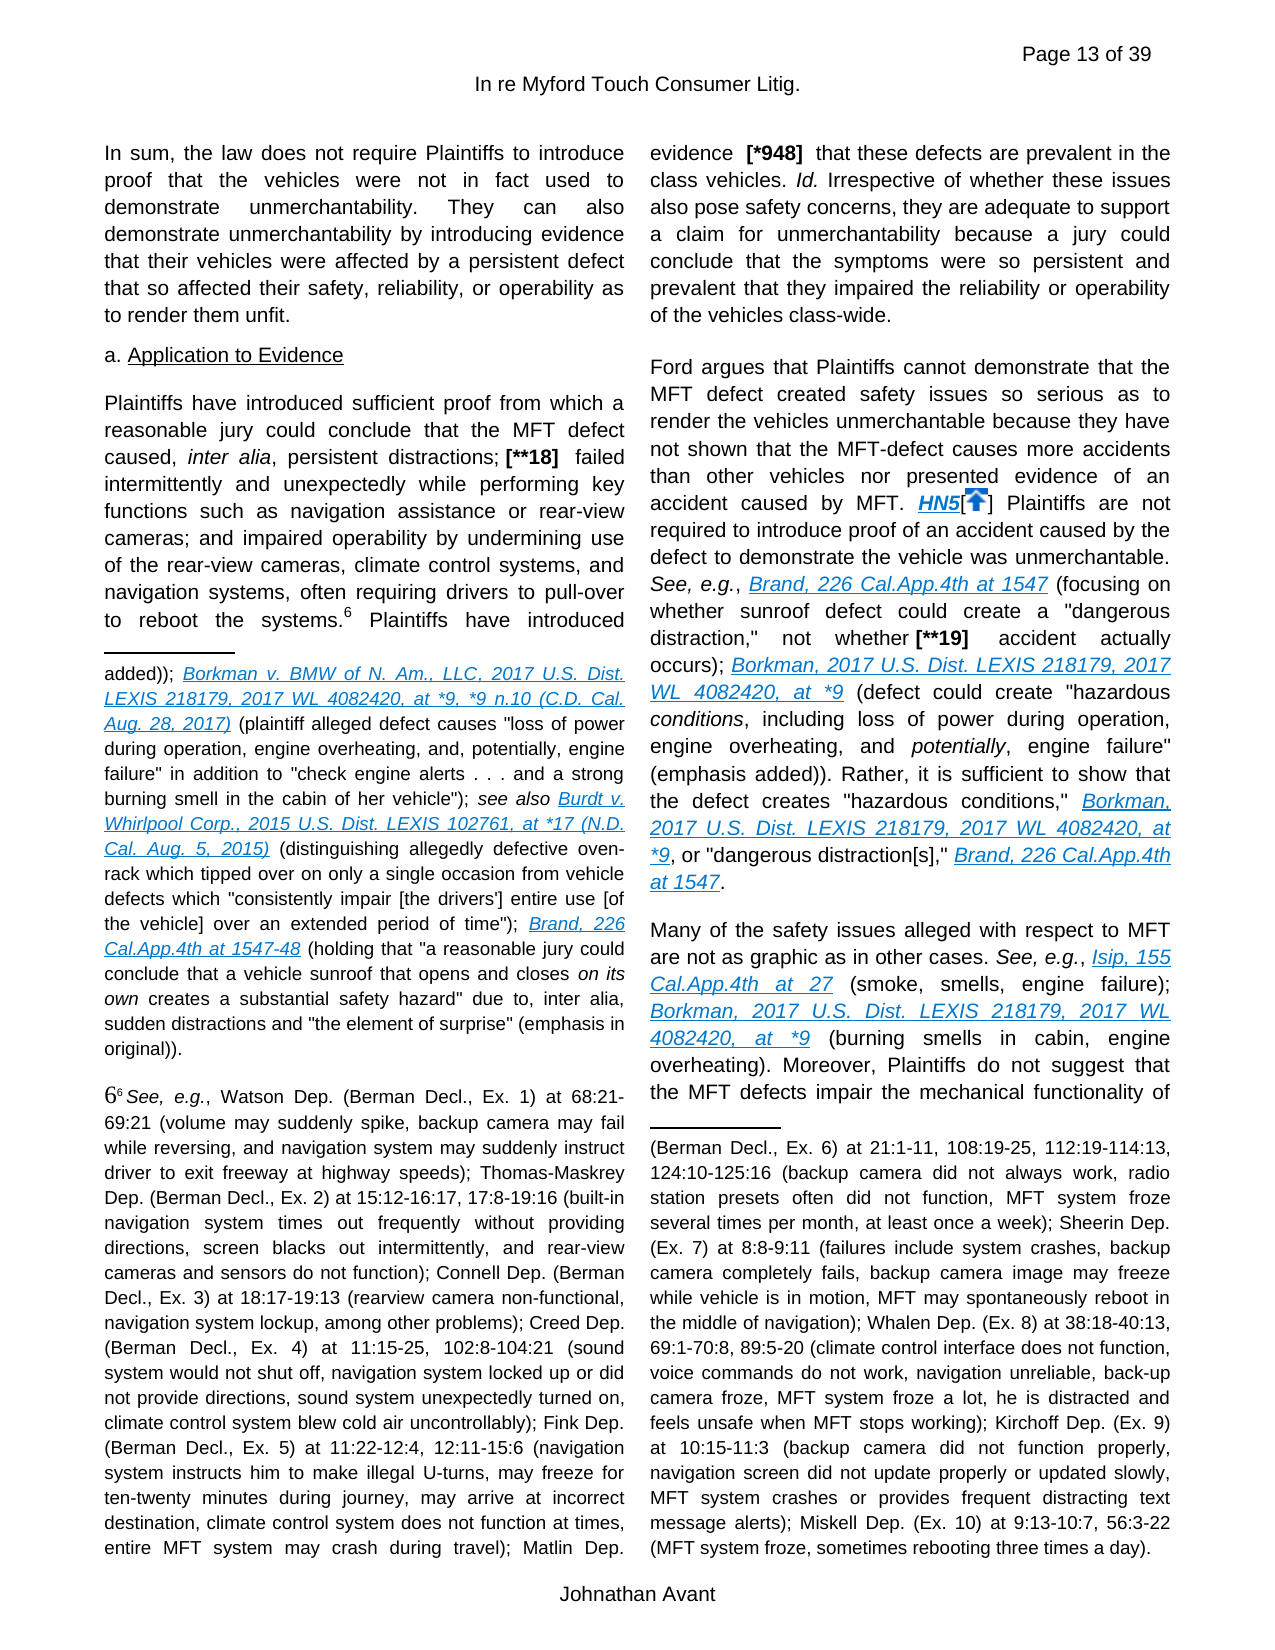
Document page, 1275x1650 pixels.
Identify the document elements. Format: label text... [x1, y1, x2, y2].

text Many of the safety issues alleged with respect to MFT are not as graphic as in other cases. See, e.g., Isip, 155 Cal.App.4th at 27 (smoke, smells, engine failure); Borkman, 2017 U.S. Dist. LEXIS 218179, 2017 WL 4082420, at *9 (burning smells in cabin, engine overheating). Moreover, Plaintiffs do not suggest that the MFT defects impair the mechanical functionality of the vehicles.7 Nevertheless, a reasonable juror could conclude, for instance, that a rear-view camera whose image spontaneously freezes without warning while a car is moving in reverse, and thus misleads a driver about what is or is not behind the vehicle, may present a hazardous or dangerous condition. See supra, n. 6. [650, 1021, 1171, 1104]
picture [965, 488, 988, 511]
text Ford argues that Plaintiffs cannot demonstrate that the MFT defect created safety issues so serious as to render the vehicles unmerchantable because they have not shown that the MFT-defect causes more accidents than other vehicles nor presented evidence of an accident caused by MFT. HN5[] Plaintiffs are not required to introduce proof of an accident caused by the defect to demonstrate the vehicle was unmerchantable. See, e.g., Brand, 226 Cal.App.4th at 1547 (focusing on whether sunroof defect could create a "dangerous distraction," not whether [**19] accident actually occurs); Borkman, 2017 U.S. Dist. LEXIS 218179, 2017 WL 4082420, at *9 (defect could create "hazardous conditions, including loss of power during operation, engine overheating, and potentially, engine failure" (emphasis added)). Rather, it is sufficient to show that the defect creates "hazardous conditions," Borkman, 2017 U.S. Dist. LEXIS 218179, 2017 WL 4082420, at *9, or "dangerous distraction[s]," Brand, 226 Cal.App.4th at 1547. [650, 352, 1171, 837]
text a. Application to Evidence [104, 339, 625, 367]
text In sum, the law does not require Plaintiffs to introduce proof that the vehicles were not in fact used to demonstrate unmerchantability. They can also demonstrate unmerchantability by introducing evidence that their vehicles were affected by a persistent defect that so affected their safety, reliability, or operability as to render them unfit. [104, 137, 625, 327]
text Plaintiffs have introduced sufficient proof from which a reasonable jury could conclude that the MFT defect caused, inter alia, persistent distractions; [**18] failed intermittently and unexpectedly while performing key functions such as navigation assistance or rear-view cameras; and impaired operability by undermining use of the rear-view cameras, climate control systems, and navigation systems, often requiring drivers to pull-over to reboot the systems.6 Plaintiffs have introduced evidence [*948] that these defects are prevalent in the class vehicles. Id. Irrespective of whether these issues also pose safety concerns, they are adequate to support a claim for unmerchantability because a jury could conclude that the symptoms were so persistent and prevalent that they impaired the reliability or operability of the vehicles class-wide. [650, 137, 1171, 327]
text Many of the safety issues alleged with respect to MFT are not as graphic as in other cases. See, e.g., Isip, 155 Cal.App.4th at 27 (smoke, smells, engine failure); Borkman, 2017 U.S. Dist. LEXIS 218179, 2017 WL 4082420, at *9 (burning smells in cabin, engine overheating). Moreover, Plaintiffs do not suggest that the MFT defects impair the mechanical functionality of the vehicles.7 Nevertheless, a reasonable juror could conclude, for instance, that a rear-view camera whose image spontaneously freezes without warning while a car is moving in reverse, and thus misleads a driver about what is or is not behind the vehicle, may present a hazardous or dangerous condition. See supra, n. 6. [650, 914, 1171, 1020]
text Plaintiffs have introduced sufficient proof from which a reasonable jury could conclude that the MFT defect caused, inter alia, persistent distractions; [**18] failed intermittently and unexpectedly while performing key functions such as navigation assistance or rear-view cameras; and impaired operability by undermining use of the rear-view cameras, climate control systems, and navigation systems, often requiring drivers to pull-over to reboot the systems.6 Plaintiffs have introduced evidence [*948] that these defects are prevalent in the class vehicles. Id. Irrespective of whether these issues also pose safety concerns, they are adequate to support a claim for unmerchantability because a jury could conclude that the symptoms were so persistent and prevalent that they impaired the reliability or operability of the vehicles class-wide. [104, 387, 625, 633]
